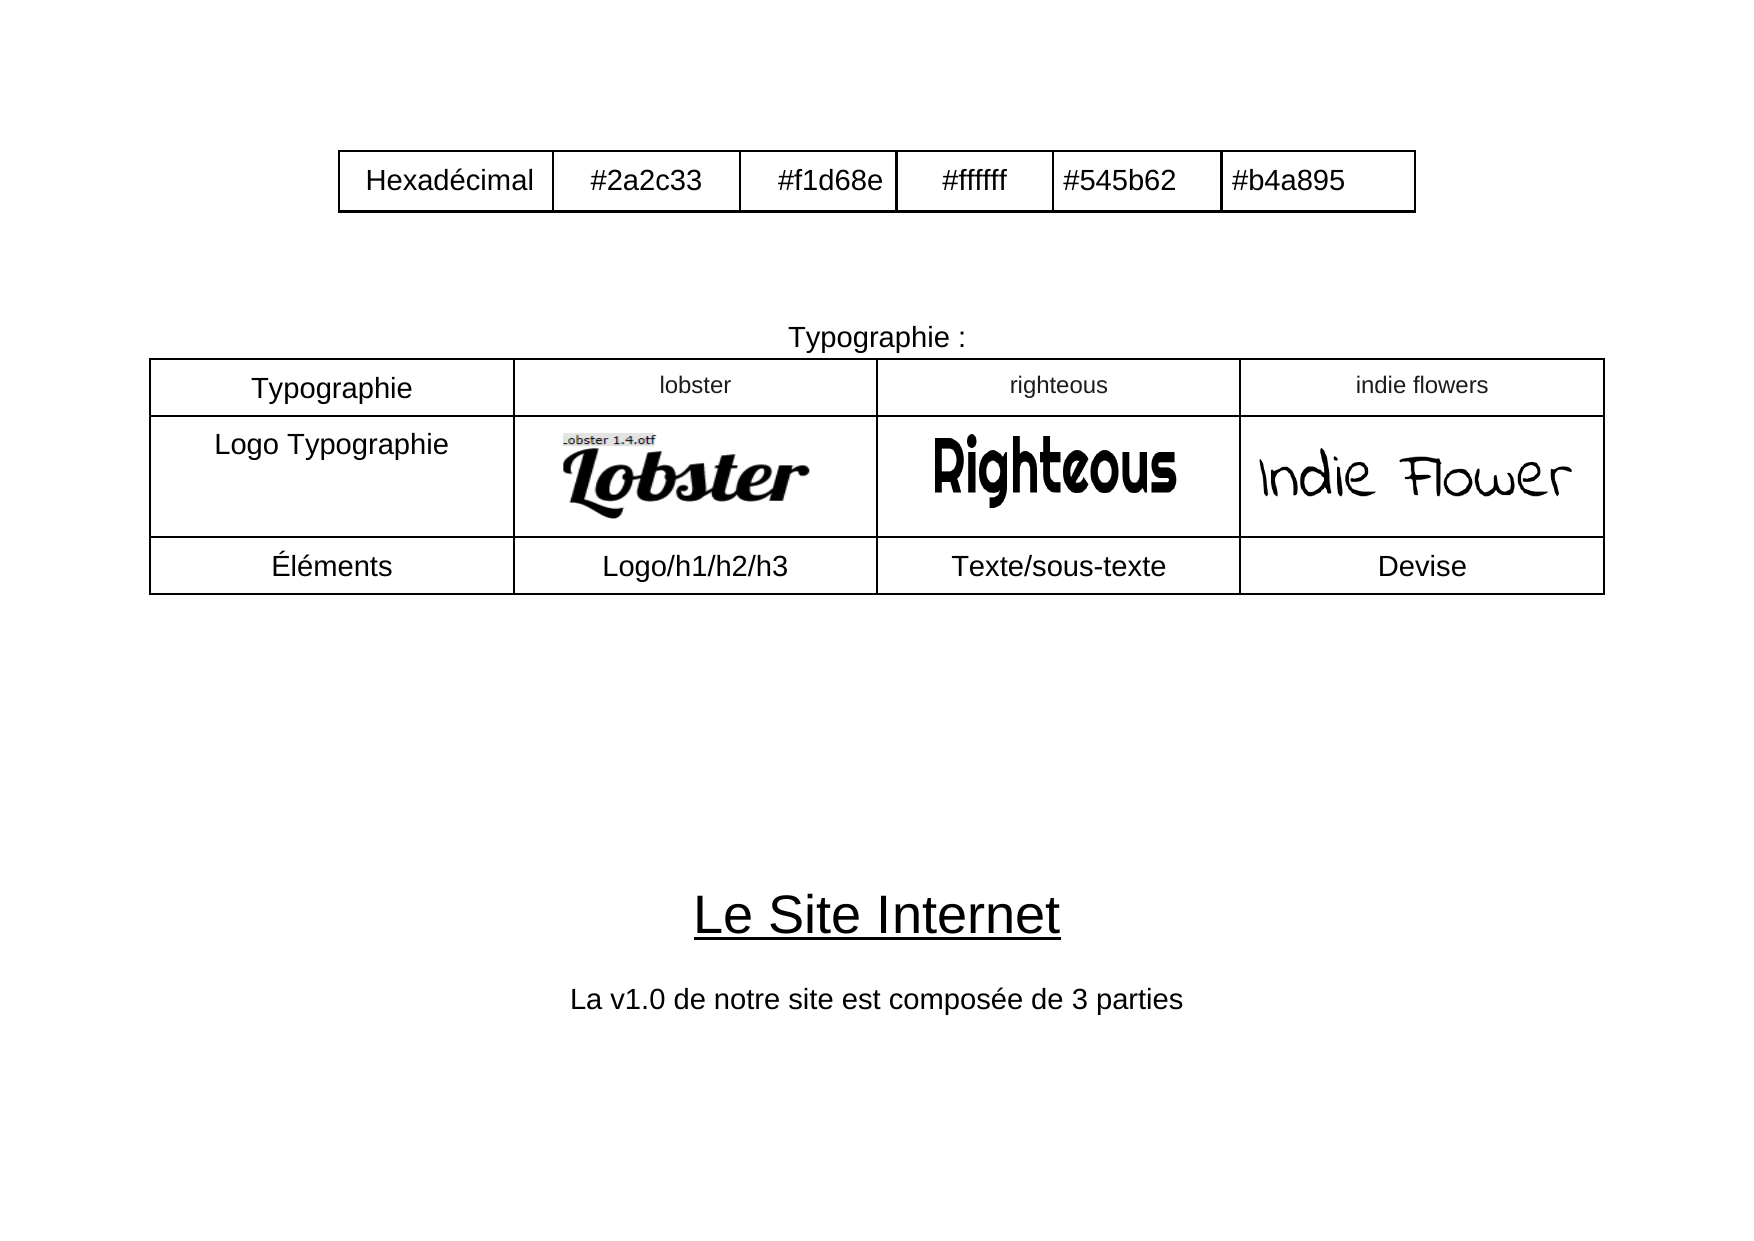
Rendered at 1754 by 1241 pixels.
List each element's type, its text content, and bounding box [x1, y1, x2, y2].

picture [1250, 427, 1578, 513]
table_cell #2a2c33 [554, 152, 739, 210]
table_header righteous [878, 360, 1239, 415]
table_header indie flowers [1241, 360, 1603, 415]
picture [930, 427, 1187, 512]
text Typographie : [150, 320, 1604, 353]
table_cell Éléments [151, 538, 513, 592]
picture [563, 427, 828, 526]
table_cell Devise [1241, 538, 1603, 592]
table_cell [878, 417, 1239, 536]
table_cell Logo/h1/h2/h3 [515, 538, 876, 592]
table_cell #f1d68e [741, 152, 895, 210]
text La v1.0 de notre site est composée de 3 parties [150, 982, 1604, 1015]
table_cell #b4a895 [1223, 152, 1414, 210]
table_cell Logo Typographie [151, 417, 513, 536]
title Le Site Internet [150, 883, 1604, 945]
table_cell Hexadécimal [340, 152, 552, 210]
table_header Typographie [151, 360, 513, 415]
table_cell [515, 417, 876, 536]
table_header lobster [515, 360, 876, 415]
table_cell Texte/sous-texte [878, 538, 1239, 592]
table_cell #545b62 [1054, 152, 1220, 210]
table_cell #ffffff [898, 152, 1052, 210]
table_cell [1241, 417, 1603, 536]
